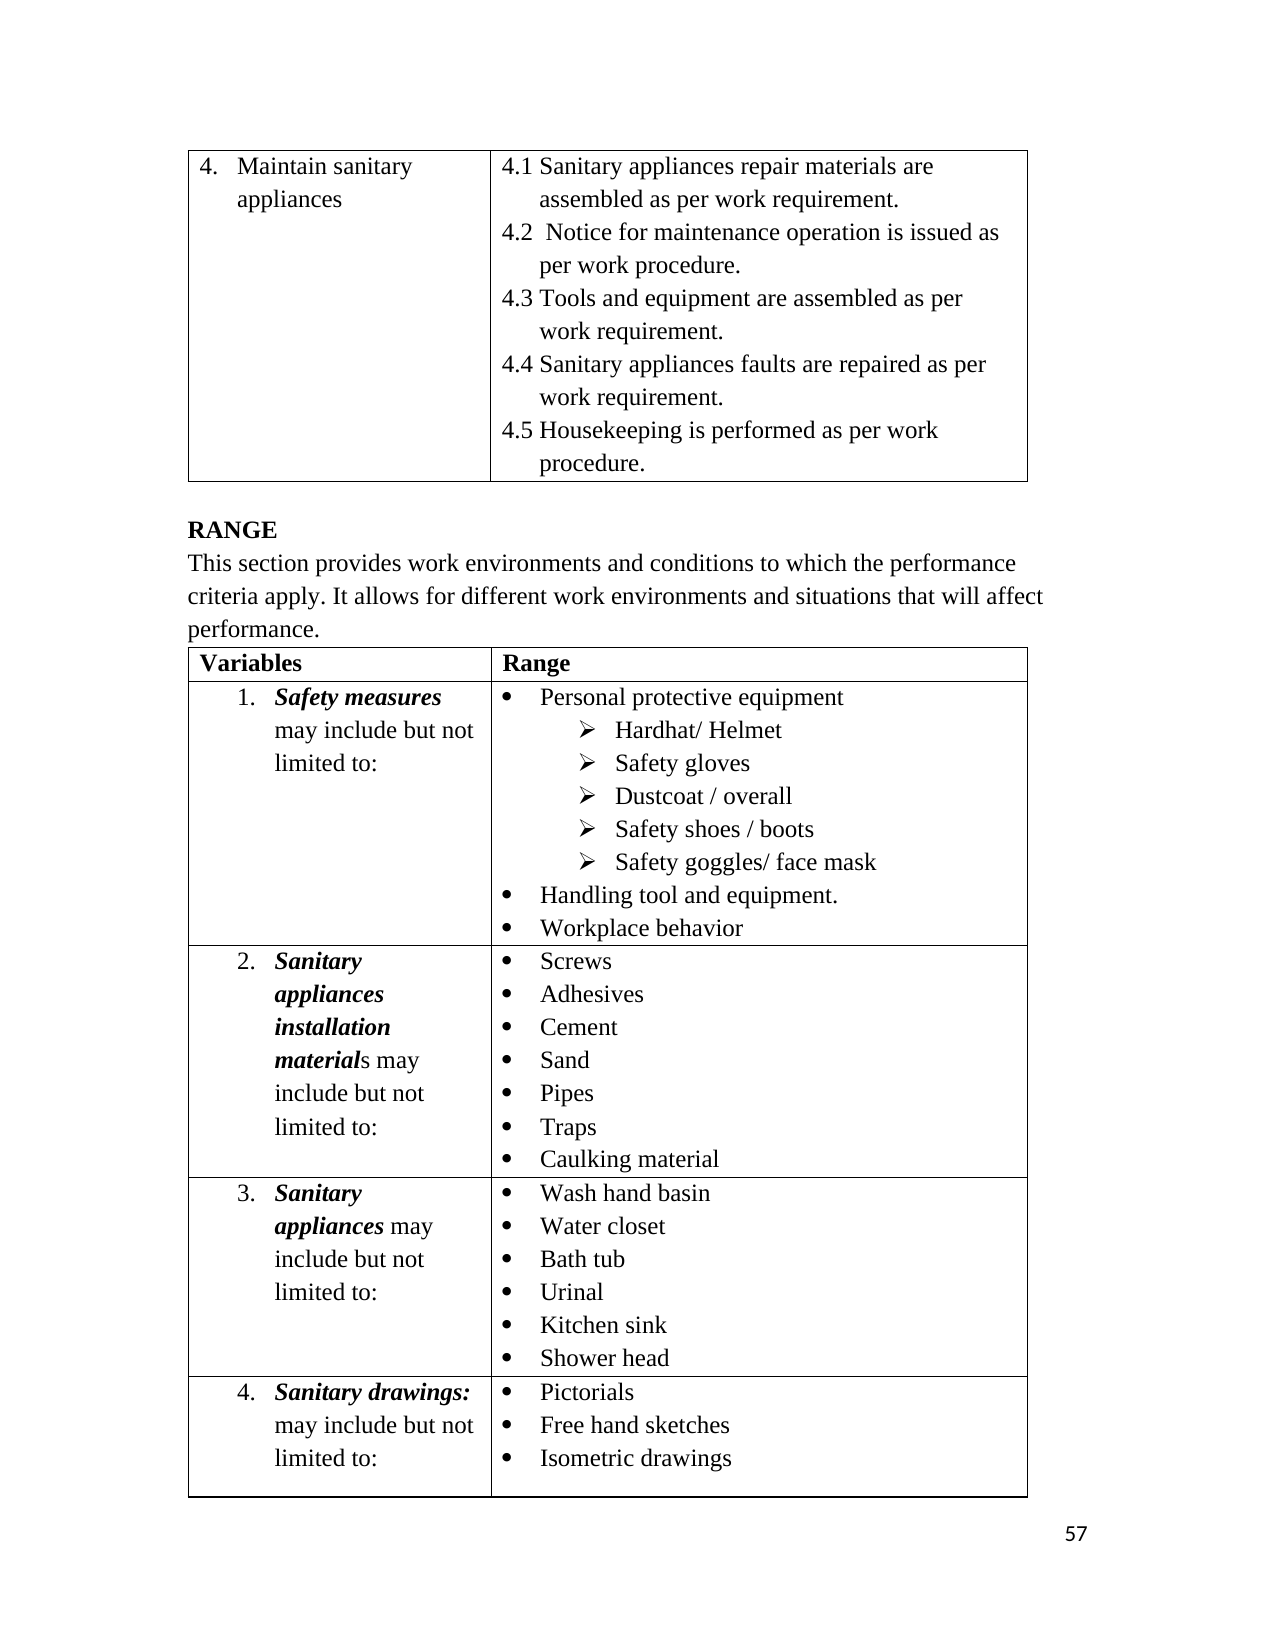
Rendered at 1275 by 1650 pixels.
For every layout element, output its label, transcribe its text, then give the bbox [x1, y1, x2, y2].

text This section provides work environments and conditions to which the performance criteria apply. It allows for different work environments and situations that will affect performance. [187, 548, 1087, 643]
table_cell Screws Adhesives Cement Sand Pipes Traps Caulking material [492, 946, 1027, 1177]
table_cell Wash hand basin Water closet Bath tub Urinal Kitchen sink Shower head [492, 1178, 1027, 1376]
table_cell Sanitary appliances may include but not limited to: [189, 1178, 491, 1376]
table_cell Maintain sanitary appliances [189, 151, 490, 481]
table_cell Sanitary appliances installation materials may include but not limited to: [189, 946, 491, 1177]
table_cell Pictorials Free hand sketches Isometric drawings [492, 1377, 1027, 1496]
table_cell Safety measures may include but not limited to: [189, 682, 491, 945]
table_cell Personal protective equipment Hardhat/ Helmet Safety gloves Dustcoat / overall Safety shoes / boots Safety goggles/ face mask Handling tool and equipment. Workplace behavior [492, 682, 1027, 945]
table_header Range [492, 648, 1027, 681]
table_header Variables [189, 648, 491, 681]
table_cell Sanitary drawings: may include but not limited to: [189, 1377, 491, 1496]
table_cell Sanitary appliances repair materials are assembled as per work requirement. Notice for maintenance operation is issued as per work procedure. Tools and equipment are assembled as per work requirement. Sanitary appliances faults are repaired as per work requirement. Housekeeping is performed as per work procedure. [491, 151, 1027, 481]
text RANGE [187, 515, 1087, 544]
